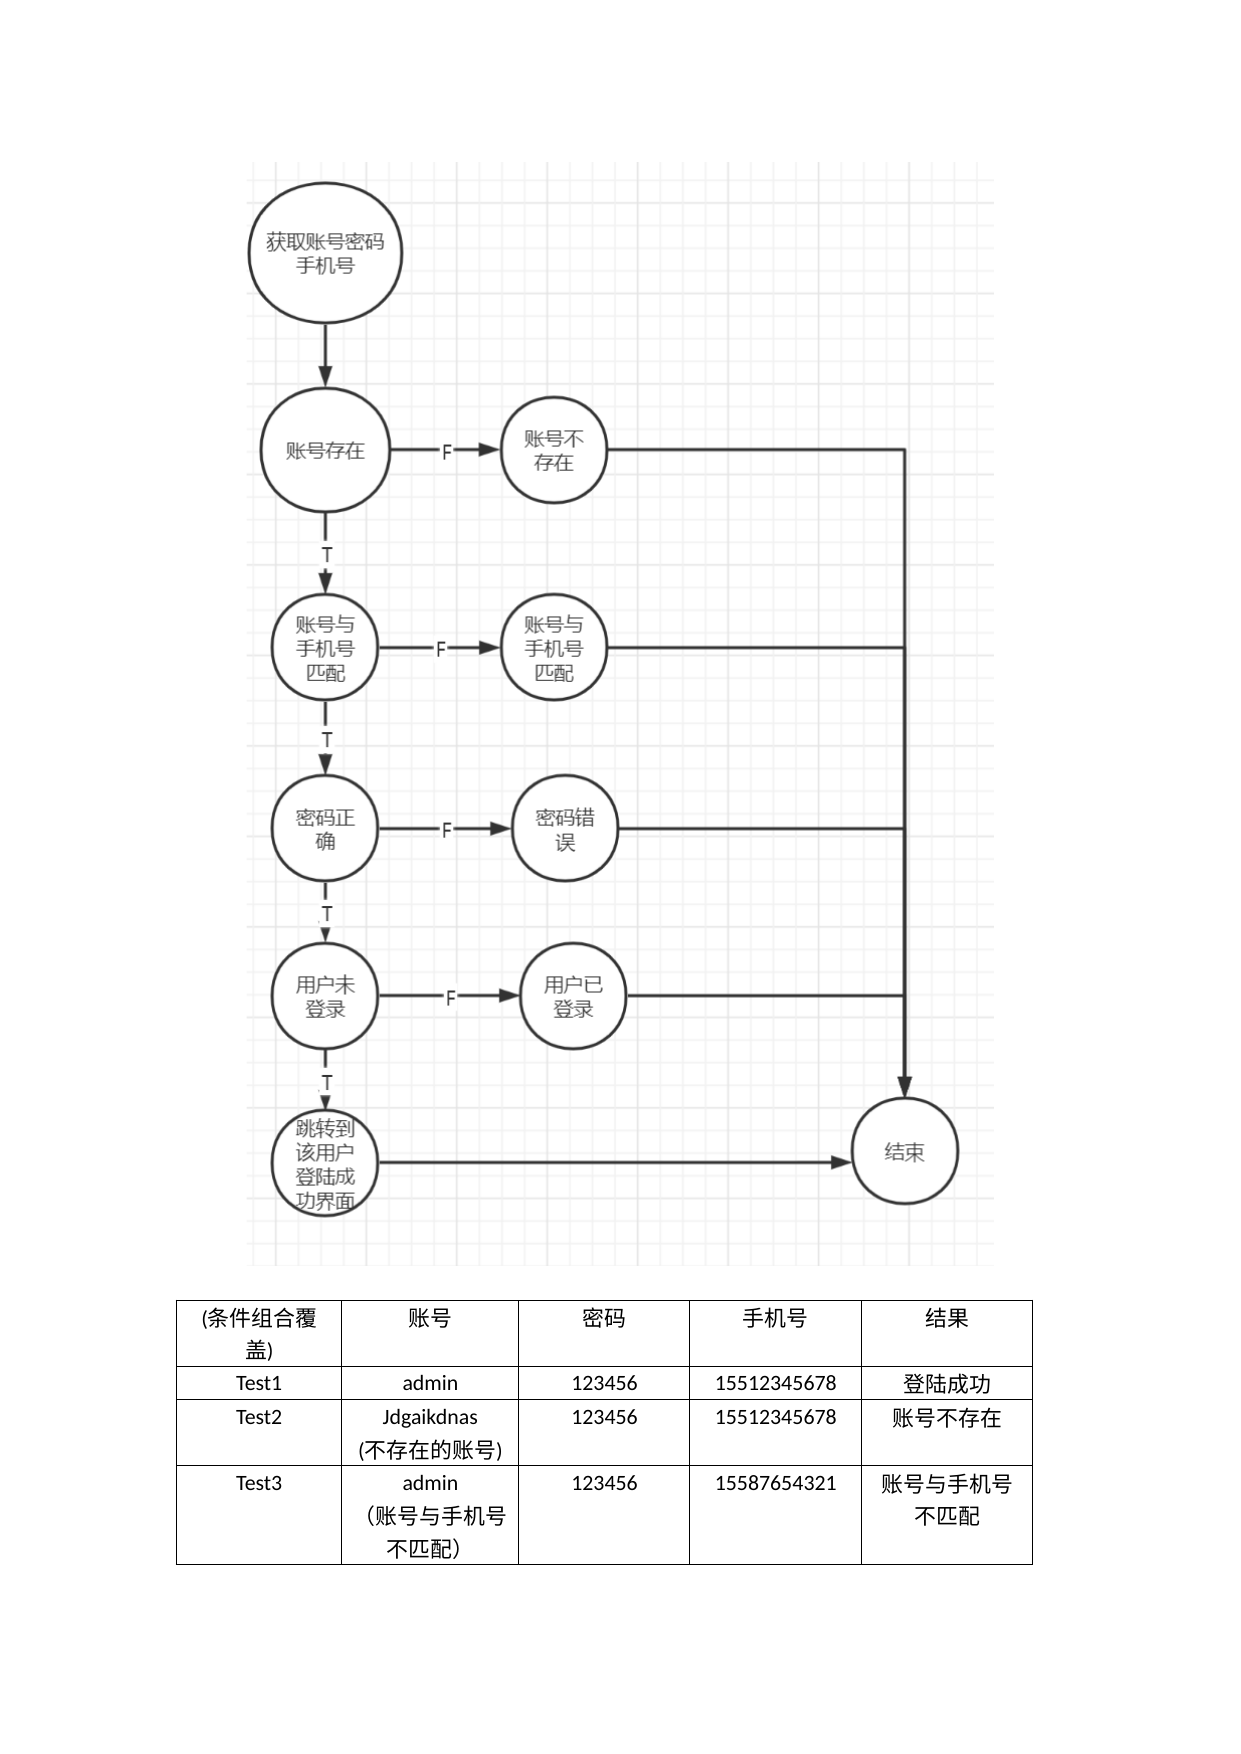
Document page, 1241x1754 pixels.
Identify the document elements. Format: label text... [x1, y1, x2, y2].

table_cell 15512345678 [690, 1367, 861, 1399]
table_header 结果 [862, 1301, 1032, 1366]
table_cell 账号不存在 [862, 1400, 1032, 1465]
table_cell Test1 [177, 1367, 341, 1399]
table_cell 账号与手机号不匹配 [862, 1466, 1032, 1564]
table_cell 123456 [519, 1400, 689, 1465]
table_cell Test2 [177, 1400, 341, 1465]
table_cell Test3 [177, 1466, 341, 1564]
table_header 密码 [519, 1301, 689, 1366]
table_cell 123456 [519, 1367, 689, 1399]
table_header (条件组合覆盖) [177, 1301, 341, 1366]
table_header 账号 [342, 1301, 518, 1366]
table_cell 15512345678 [690, 1400, 861, 1465]
table_header 手机号 [690, 1301, 861, 1366]
picture [246, 162, 994, 1266]
table_cell 登陆成功 [862, 1367, 1032, 1399]
table_cell 123456 [519, 1466, 689, 1564]
table_cell 15587654321 [690, 1466, 861, 1564]
table_cell admin （账号与手机号不匹配） [342, 1466, 518, 1564]
table_cell Jdgaikdnas (不存在的账号) [342, 1400, 518, 1465]
table_cell admin [342, 1367, 518, 1399]
